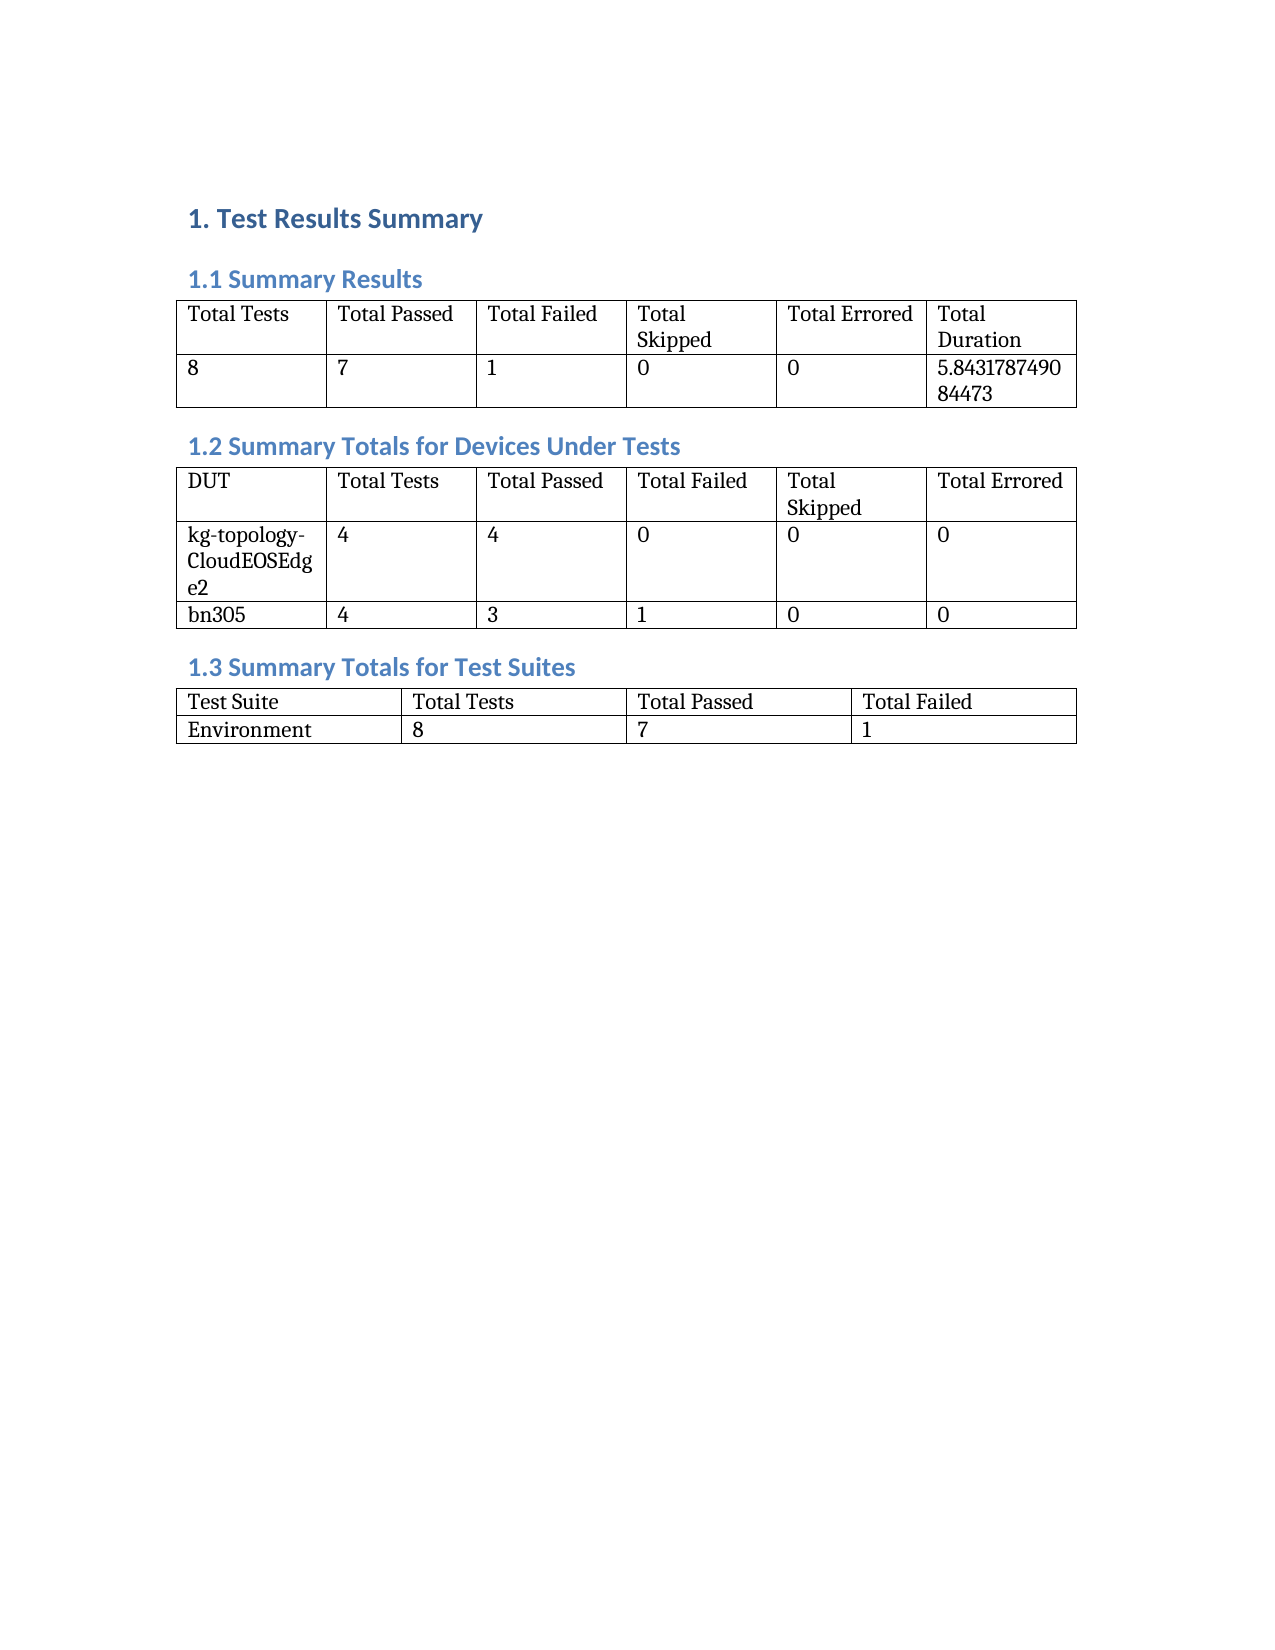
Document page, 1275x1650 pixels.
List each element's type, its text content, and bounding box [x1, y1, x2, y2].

table_header Total Skipped [627, 301, 776, 353]
subtitle 1. Test Results Summary [187, 200, 1087, 236]
table_header Total Passed [627, 689, 851, 715]
table_header Total Passed [327, 301, 476, 353]
table_header Total Tests [402, 689, 626, 715]
table_cell 4 [477, 522, 626, 601]
table_header Total Tests [177, 301, 326, 353]
table_cell 0 [927, 522, 1076, 601]
table_header Total Errored [777, 301, 926, 353]
table_header Total Failed [852, 689, 1076, 715]
table_header Test Suite [177, 689, 401, 715]
subtitle 1.3 Summary Totals for Test Suites [187, 650, 1087, 683]
table_header Total Failed [627, 468, 776, 521]
table_cell 0 [777, 522, 926, 601]
table_header Total Passed [477, 468, 626, 521]
table_cell 1 [627, 602, 776, 628]
table_cell kg-topology-CloudEOSEdge2 [177, 522, 326, 601]
table_cell bn305 [177, 602, 326, 628]
table_cell 1 [852, 716, 1076, 743]
table_cell 0 [777, 355, 926, 407]
table_header Total Tests [327, 468, 476, 521]
table_cell 7 [327, 355, 476, 407]
table_cell 5.843178749084473 [927, 355, 1076, 407]
table_cell 0 [627, 355, 776, 407]
table_cell Environment [177, 716, 401, 743]
table_cell 0 [777, 602, 926, 628]
table_header Total Skipped [777, 468, 926, 521]
subtitle 1.2 Summary Totals for Devices Under Tests [187, 429, 1087, 462]
table_cell 8 [402, 716, 626, 743]
subtitle 1.1 Summary Results [187, 262, 1087, 295]
table_cell 8 [177, 355, 326, 407]
table_cell 4 [327, 522, 476, 601]
table_cell 7 [627, 716, 851, 743]
table_cell 3 [477, 602, 626, 628]
table_header Total Errored [927, 468, 1076, 521]
table_cell 1 [477, 355, 626, 407]
table_header Total Failed [477, 301, 626, 353]
table_cell 4 [327, 602, 476, 628]
table_header DUT [177, 468, 326, 521]
table_header Total Duration [927, 301, 1076, 353]
table_cell 0 [627, 522, 776, 601]
table_cell 0 [927, 602, 1076, 628]
